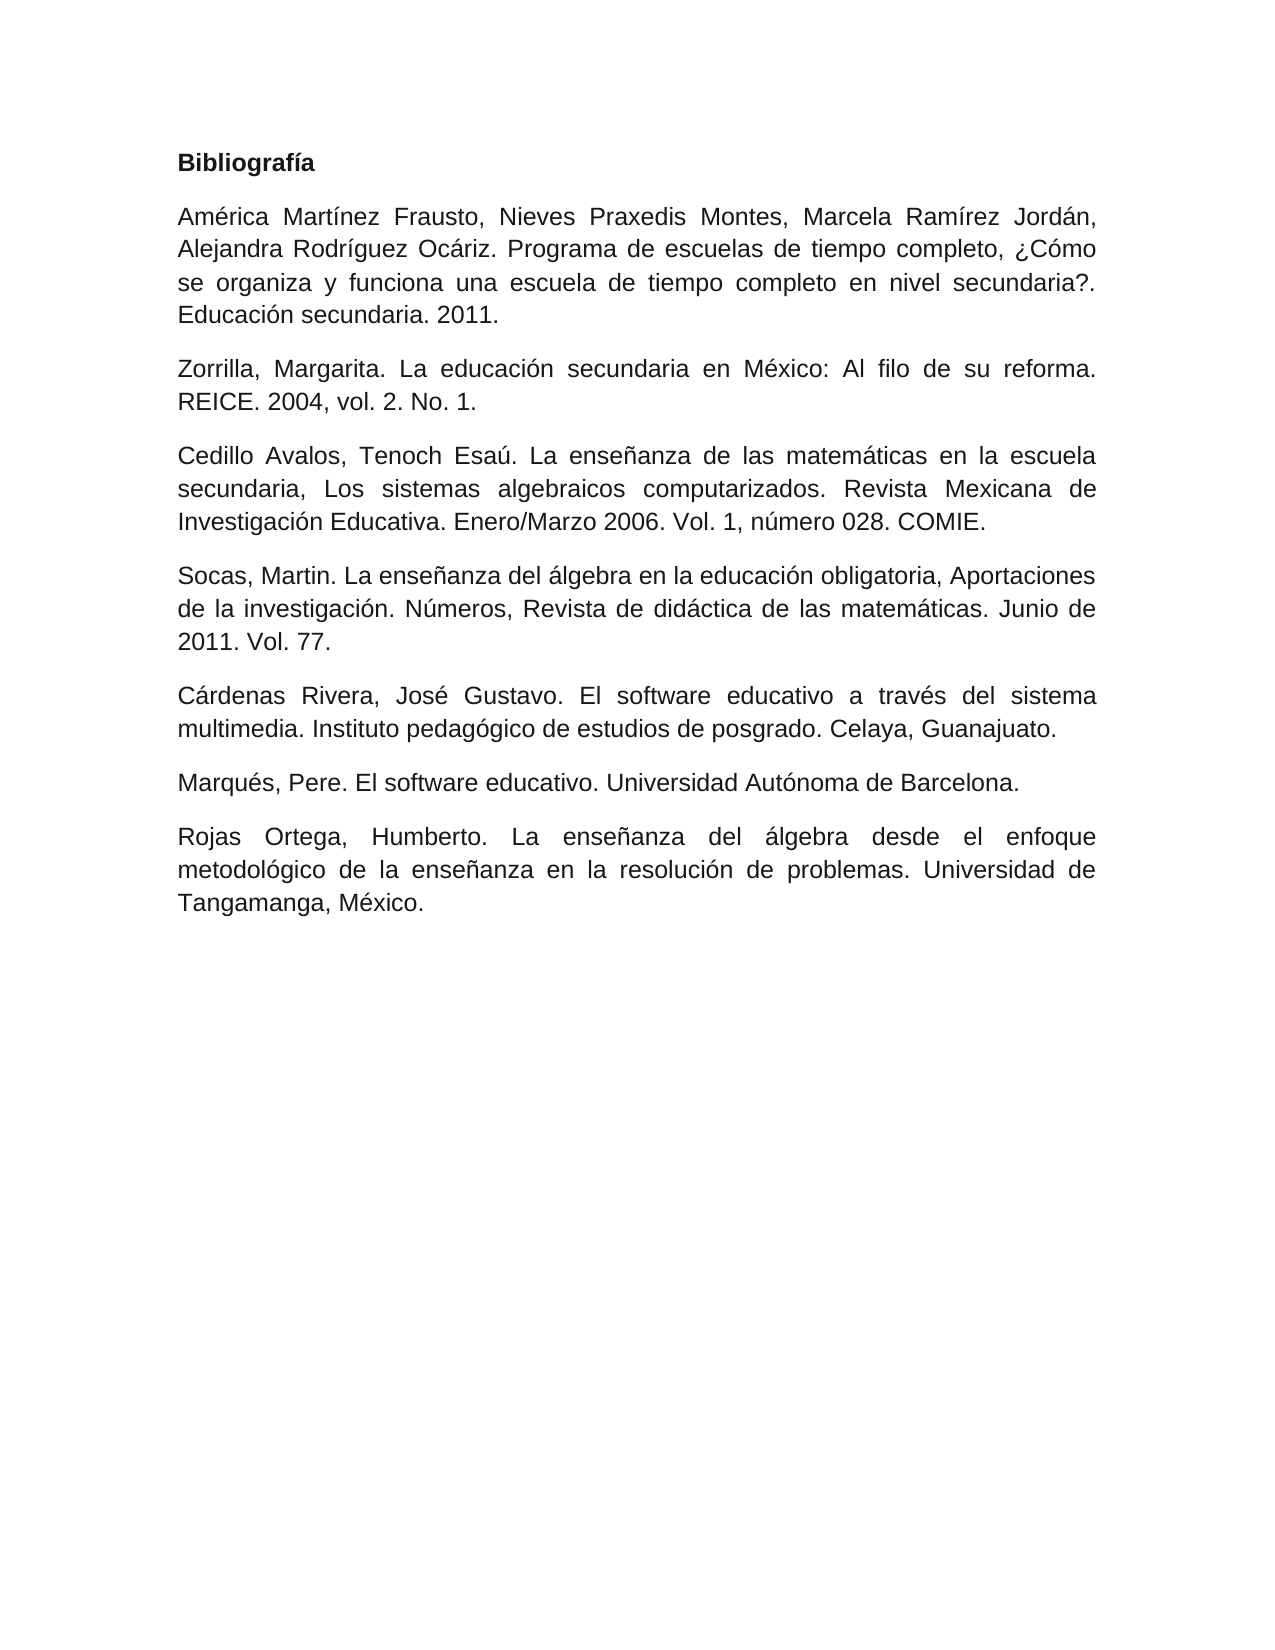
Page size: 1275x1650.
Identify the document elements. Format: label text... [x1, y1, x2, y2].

text Rojas Ortega, Humberto. La enseñanza del álgebra desde el enfoque metodológico de la enseñanza en la resolución de problemas. Universidad de Tangamanga, México. [177, 822, 1098, 917]
text Cedillo Avalos, Tenoch Esaú. La enseñanza de las matemáticas en la escuela secundaria, Los sistemas algebraicos computarizados. Revista Mexicana de Investigación Educativa. Enero/Marzo 2006. Vol. 1, número 028. COMIE. [177, 441, 1098, 536]
text Socas, Martin. La enseñanza del álgebra en la educación obligatoria, Aportaciones de la investigación. Números, Revista de didáctica de las matemáticas. Junio de 2011. Vol. 77. [177, 561, 1098, 656]
text Cárdenas Rivera, José Gustavo. El software educativo a través del sistema multimedia. Instituto pedagógico de estudios de posgrado. Celaya, Guanajuato. [177, 681, 1098, 743]
text América Martínez Frausto, Nieves Praxedis Montes, Marcela Ramírez Jordán, Alejandra Rodríguez Ocáriz. Programa de escuelas de tiempo completo, ¿Cómo se organiza y funciona una escuela de tiempo completo en nivel secundaria?. Educación secundaria. 2011. [177, 201, 1098, 329]
text Marqués, Pere. El software educativo. Universidad Autónoma de Barcelona. [177, 768, 1098, 797]
text Bibliografía [177, 148, 1098, 176]
text Zorrilla, Margarita. La educación secundaria en México: Al filo de su reforma. REICE. 2004, vol. 2. No. 1. [177, 354, 1098, 416]
